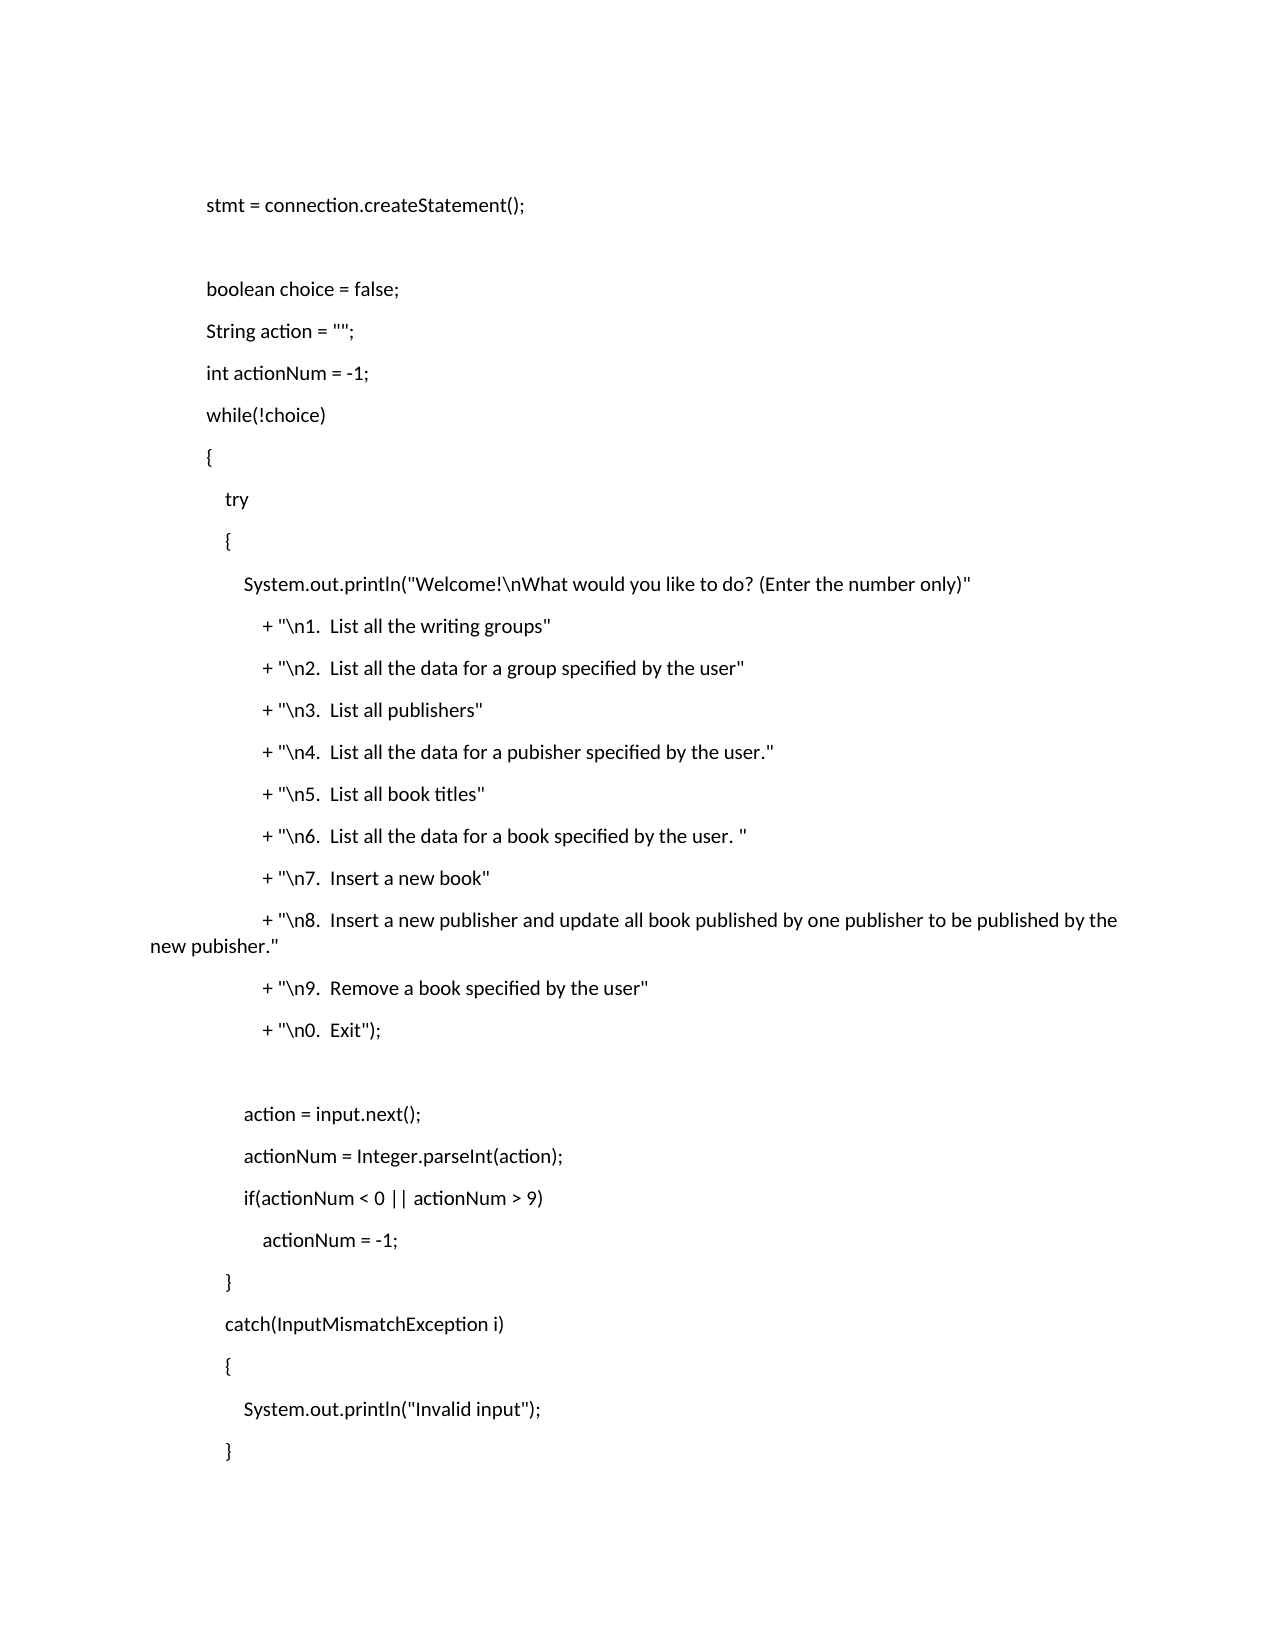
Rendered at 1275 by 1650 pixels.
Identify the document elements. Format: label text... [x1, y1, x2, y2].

text try [150, 487, 1125, 512]
text actionNum = Integer.parseInt(action); [150, 1143, 1125, 1169]
text { [150, 529, 1125, 554]
text + "\n6. List all the data for a book specified by the user. " [150, 823, 1125, 849]
text System.out.println("Welcome!\nWhat would you like to do? (Enter the number only)" [150, 571, 1125, 596]
text String action = ""; [150, 318, 1125, 344]
text catch(InputMismatchException i) [150, 1312, 1125, 1337]
text if(actionNum < 0 || actionNum > 9) [150, 1185, 1125, 1211]
text + "\n0. Exit"); [150, 1017, 1125, 1042]
text + "\n9. Remove a book specified by the user" [150, 975, 1125, 1000]
text action = input.next(); [150, 1101, 1125, 1127]
text { [150, 444, 1125, 470]
text } [150, 1438, 1125, 1463]
text boolean choice = false; [150, 276, 1125, 302]
text + "\n1. List all the writing groups" [150, 613, 1125, 638]
text } [150, 1269, 1125, 1295]
text while(!choice) [150, 402, 1125, 428]
text { [150, 1354, 1125, 1379]
text + "\n5. List all book titles" [150, 781, 1125, 807]
text + "\n2. List all the data for a group specified by the user" [150, 655, 1125, 680]
text int actionNum = -1; [150, 360, 1125, 386]
text + "\n8. Insert a new publisher and update all book published by one publisher to be published by the new pubisher." [150, 907, 1125, 958]
text stmt = connection.createStatement(); [150, 192, 1125, 217]
text actionNum = -1; [150, 1227, 1125, 1253]
text System.out.println("Invalid input"); [150, 1396, 1125, 1421]
text + "\n7. Insert a new book" [150, 865, 1125, 891]
text + "\n3. List all publishers" [150, 697, 1125, 722]
text + "\n4. List all the data for a pubisher specified by the user." [150, 739, 1125, 764]
